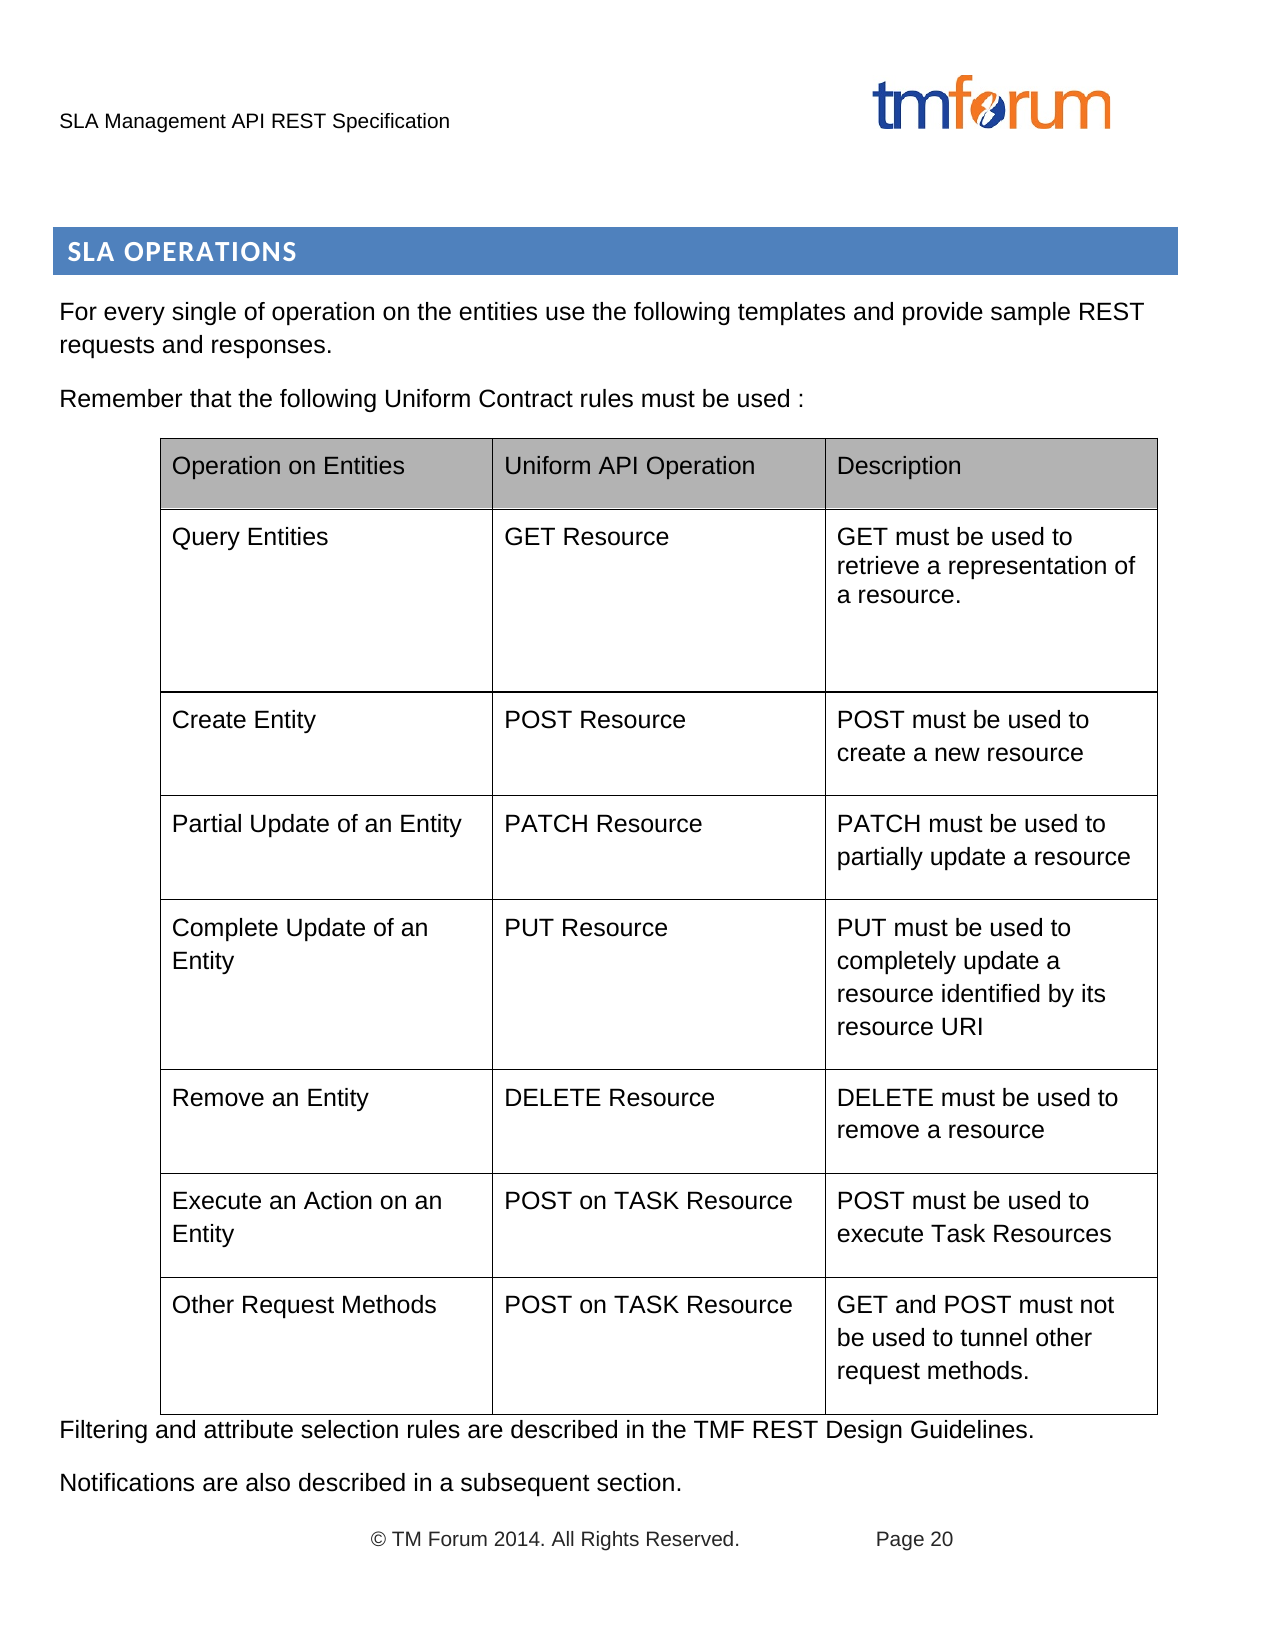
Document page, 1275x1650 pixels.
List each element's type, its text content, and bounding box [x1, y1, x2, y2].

table_header Operation on Entities [161, 439, 492, 508]
table_cell Remove an Entity [161, 1070, 492, 1173]
table_cell Other Request Methods [161, 1278, 492, 1413]
subtitle SLA OPERATIONS [59, 233, 1172, 269]
table_cell Complete Update of an Entity [161, 900, 492, 1069]
table_cell POST must be used to create a new resource [826, 693, 1157, 795]
table_cell Partial Update of an Entity [161, 796, 492, 899]
table_cell POST on TASK Resource [493, 1174, 825, 1277]
text Filtering and attribute selection rules are described in the TMF REST Design Guidelines. [59, 1414, 1172, 1443]
table_cell Execute an Action on an Entity [161, 1174, 492, 1277]
table_cell GET and POST must not be used to tunnel other request methods. [826, 1278, 1157, 1413]
table_cell PATCH must be used to partially update a resource [826, 796, 1157, 899]
table_cell PUT Resource [493, 900, 825, 1069]
table_cell DELETE Resource [493, 1070, 825, 1173]
table_header Uniform API Operation [493, 439, 825, 508]
table_cell PATCH Resource [493, 796, 825, 899]
text Remember that the following Uniform Contract rules must be used : [59, 384, 1172, 413]
table_cell Create Entity [161, 693, 492, 795]
table_cell POST on TASK Resource [493, 1278, 825, 1413]
text Notifications are also described in a subsequent section. [59, 1468, 1172, 1497]
table_header Description [826, 439, 1157, 508]
table_cell DELETE must be used to remove a resource [826, 1070, 1157, 1173]
table_cell Query Entities [161, 510, 492, 691]
picture [872, 75, 1110, 129]
table_cell GET must be used to retrieve a representation of a resource. [826, 510, 1157, 691]
text For every single of operation on the entities use the following templates and provide sample REST requests and responses. [59, 297, 1172, 359]
table_cell POST Resource [493, 693, 825, 795]
table_cell POST must be used to execute Task Resources [826, 1174, 1157, 1277]
table_cell PUT must be used to completely update a resource identified by its resource URI [826, 900, 1157, 1069]
table_cell GET Resource [493, 510, 825, 691]
